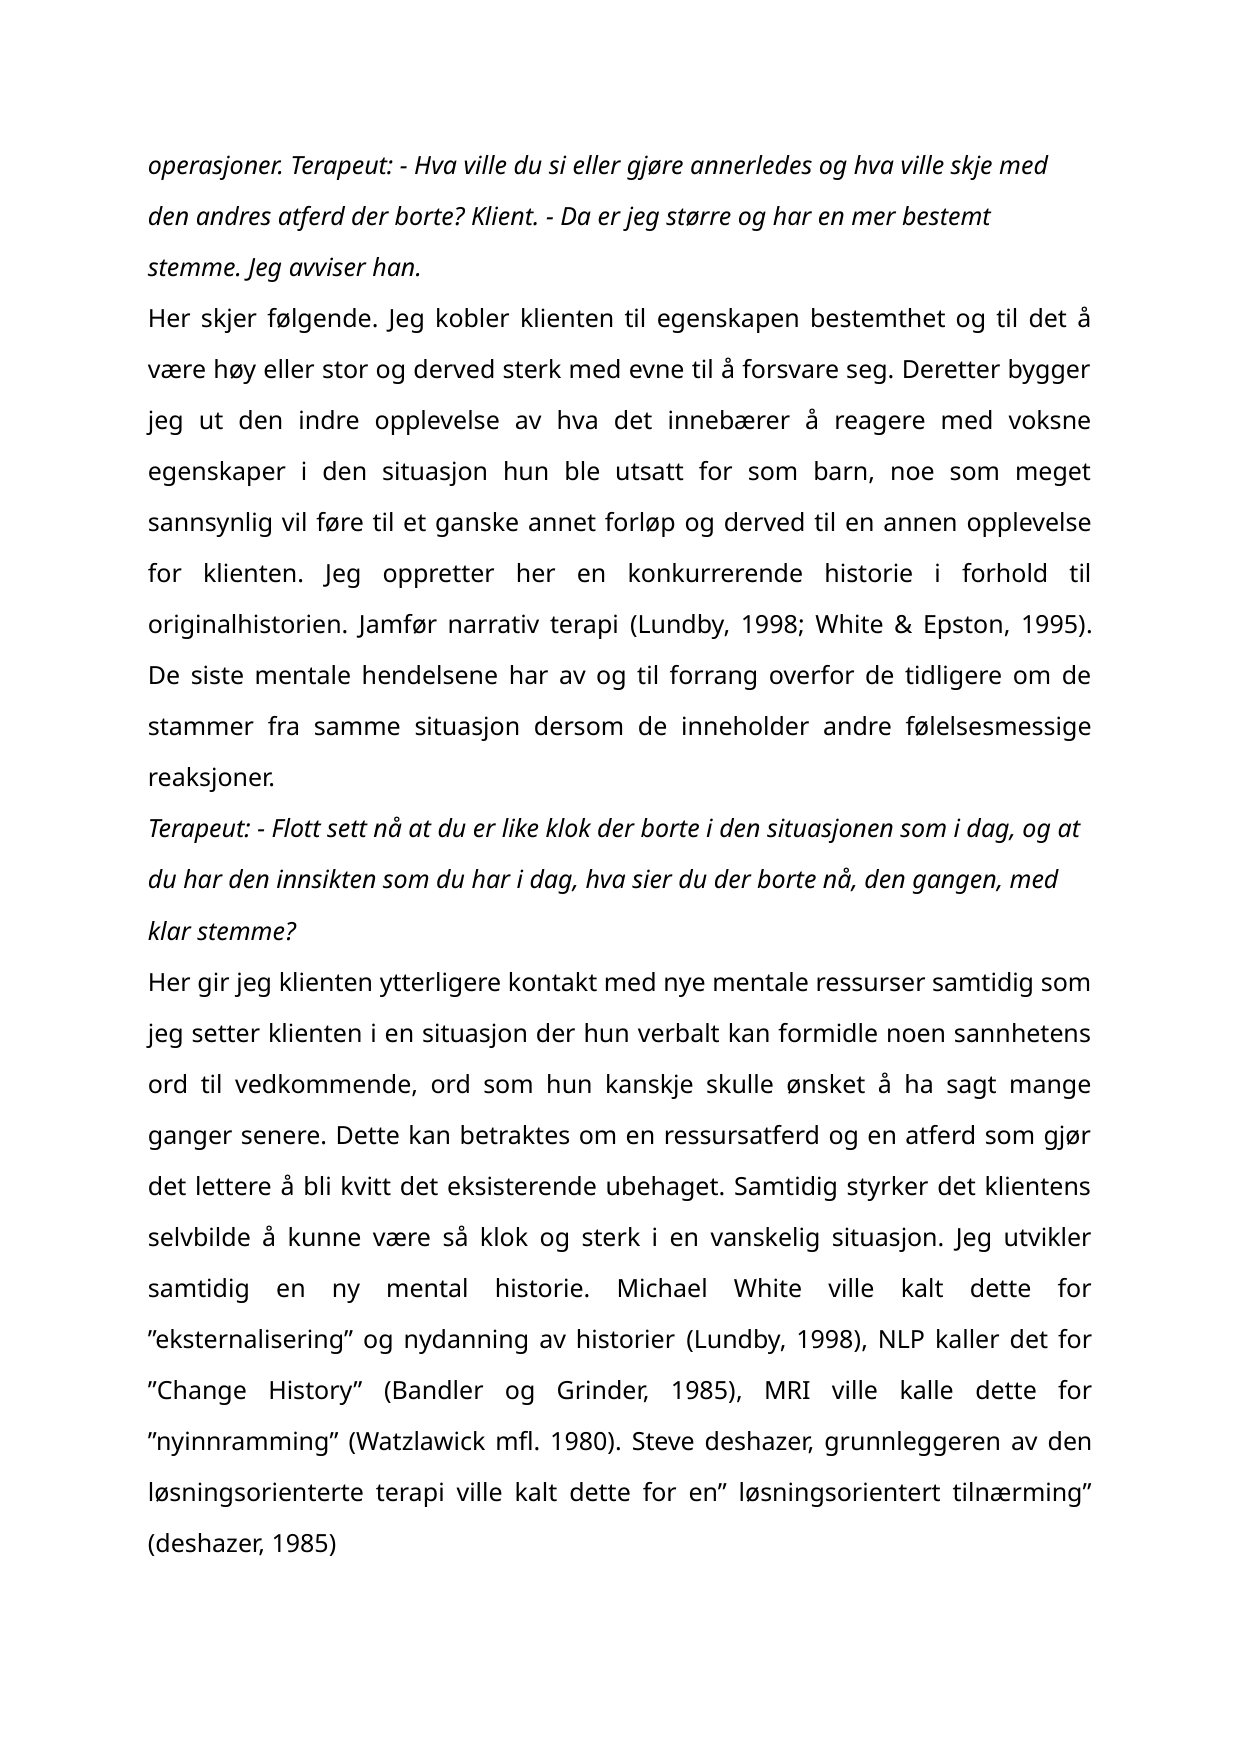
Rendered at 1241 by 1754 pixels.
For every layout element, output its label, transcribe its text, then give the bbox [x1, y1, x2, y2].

text Her gir jeg klienten ytterligere kontakt med nye mentale ressurser samtidig som jeg setter klienten i en situasjon der hun verbalt kan formidle noen sannhetens ord til vedkommende, ord som hun kanskje skulle ønsket å ha sagt mange ganger senere. Dette kan betraktes om en ressursatferd og en atferd som gjør det lettere å bli kvitt det eksisterende ubehaget. Samtidig styrker det klientens selvbilde å kunne være så klok og sterk i en vanskelig situasjon. Jeg utvikler samtidig en ny mental historie. Michael White ville kalt dette for ”eksternalisering” og nydanning av historier , NLP kaller det for ”Change History” (Bandler og Grinder, 1985), MRI ville kalle dette for ”nyinnramming” (Watzlawick mfl. 1980). Steve deshazer, grunnleggeren av den løsningsorienterte terapi ville kalt dette for en” løsningsorientert tilnærming” [148, 964, 1093, 1560]
text Terapeut: - Flott sett nå at du er like klok der borte i den situasjonen som i dag, og at du har den innsikten som du har i dag, hva sier du der borte nå, den gangen, med klar stemme? [148, 811, 1093, 947]
text Her skjer følgende. Jeg kobler klienten til egenskapen bestemthet og til det å være høy eller stor og derved sterk med evne til å forsvare seg. Deretter bygger jeg ut den indre opplevelse av hva det innebærer å reagere med voksne egenskaper i den situasjon hun ble utsatt for som barn, noe som meget sannsynlig vil føre til et ganske annet forløp og derved til en annen opplevelse for klienten. Jeg oppretter her en konkurrerende historie i forhold til originalhistorien. Jamfør narrativ terapi ; White & Epston, 1995). De siste mentale hendelsene har av og til forrang overfor de tidligere om de stammer fra samme situasjon dersom de inneholder andre følelsesmessige reaksjoner. [148, 301, 1093, 794]
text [148, 148, 1093, 284]
